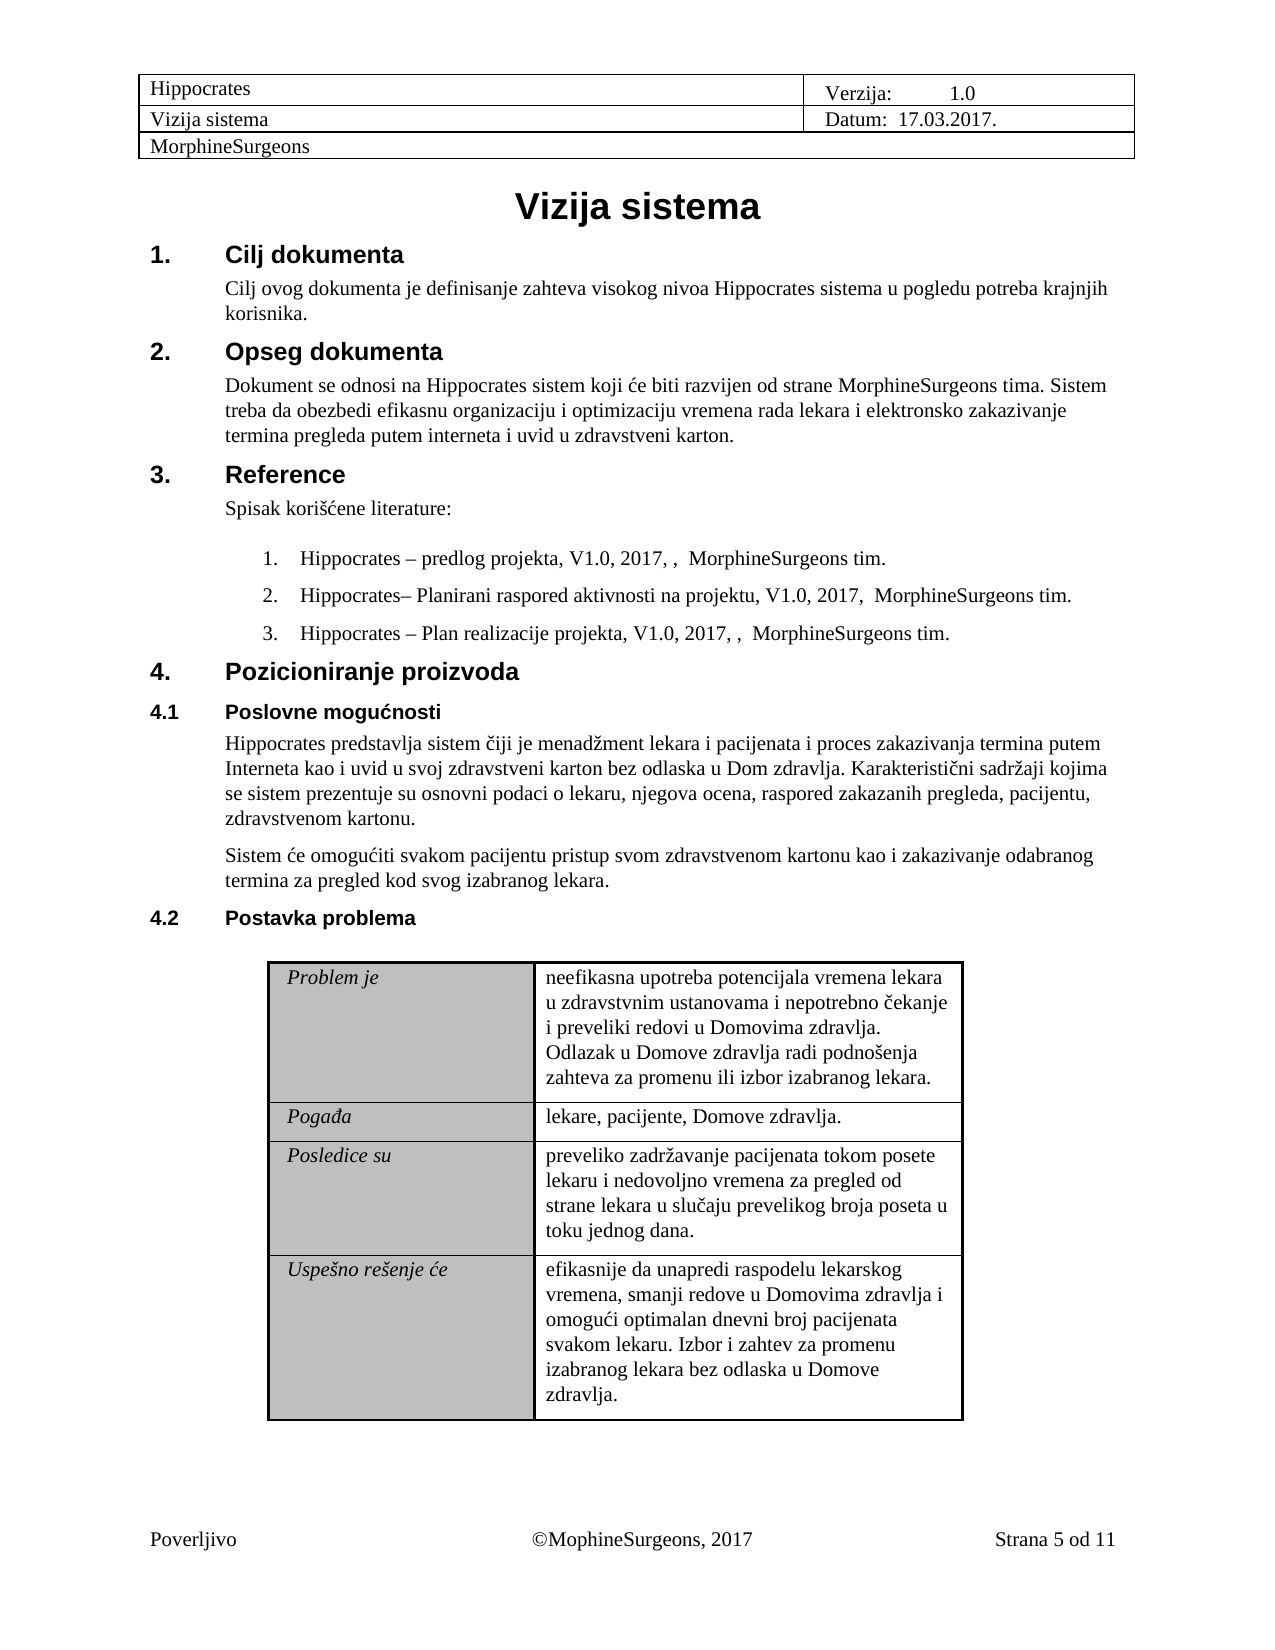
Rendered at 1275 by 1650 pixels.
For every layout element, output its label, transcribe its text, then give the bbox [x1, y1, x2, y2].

table_cell efikasnije da unapredi raspodelu lekarskog vremena, smanji redove u Domovima zdravlja i omogući optimalan dnevni broj pacijenata svakom lekaru. Izbor i zahtev za promenu izabranog lekara bez odlaska u Domove zdravlja. [536, 1256, 961, 1419]
text Hippocrates predstavlja sistem čiji je menadžment lekara i pacijenata i proces zakazivanja termina putem Interneta kao i uvid u svoj zdravstveni karton bez odlaska u Dom zdravlja. Karakteristični sadržaji kojima se sistem prezentuje su osnovni podaci o lekaru, njegova ocena, raspored zakazanih pregleda, pacijentu, zdravstvenom kartonu. [225, 730, 1125, 830]
list Hippocrates – predlog projekta, V1.0, 2017, , MorphineSurgeons tim. [262, 545, 1125, 570]
text Dokument se odnosi na Hippocrates sistem koji će biti razvijen od strane MorphineSurgeons tima. Sistem treba da obezbedi efikasnu organizaciju i optimizaciju vremena rada lekara i elektronsko zakazivanje termina pregleda putem interneta i uvid u zdravstveni karton. [225, 372, 1125, 447]
subtitle Poslovne mogućnosti [150, 698, 1125, 723]
table_cell lekare, pacijente, Domove zdravlja. [536, 1103, 961, 1141]
text Sistem će omogućiti svakom pacijentu pristup svom zdravstvenom kartonu kao i zakazivanje odabranog termina za pregled kod svog izabranog lekara. [225, 842, 1125, 892]
subtitle Postavka problema [150, 905, 1125, 930]
subtitle Pozicioniranje proizvoda [150, 657, 1125, 686]
table_header neefikasna upotreba potencijala vremena lekara u zdravstvnim ustanovama i nepotrebno čekanje i preveliki redovi u Domovima zdravlja. Odlazak u Domove zdravlja radi podnošenja zahteva za promenu ili izbor izabranog lekara. [536, 964, 961, 1102]
table_cell preveliko zadržavanje pacijenata tokom posete lekaru i nedovoljno vremena za pregled od strane lekara u slučaju prevelikog broja poseta u toku jednog dana. [536, 1142, 961, 1255]
list Hippocrates– Planirani raspored aktivnosti na projektu, V1.0, 2017, MorphineSurgeons tim. [262, 582, 1125, 607]
table_header Problem je [270, 964, 533, 1102]
subtitle Cilj dokumenta [150, 240, 1125, 268]
table_cell Uspešno rešenje će [270, 1256, 533, 1419]
title Vizija sistema [150, 184, 1125, 227]
text Cilj ovog dokumenta je definisanje zahteva visokog nivoa Hippocrates sistema u pogledu potreba krajnjih korisnika. [225, 275, 1125, 325]
subtitle Opseg dokumenta [150, 337, 1125, 366]
table_cell Posledice su [270, 1142, 533, 1255]
text Spisak korišćene literature: [225, 495, 1125, 520]
table_cell Pogađa [270, 1103, 533, 1141]
subtitle Reference [150, 460, 1125, 488]
list Hippocrates – Plan realizacije projekta, V1.0, 2017, , MorphineSurgeons tim. [262, 620, 1125, 645]
